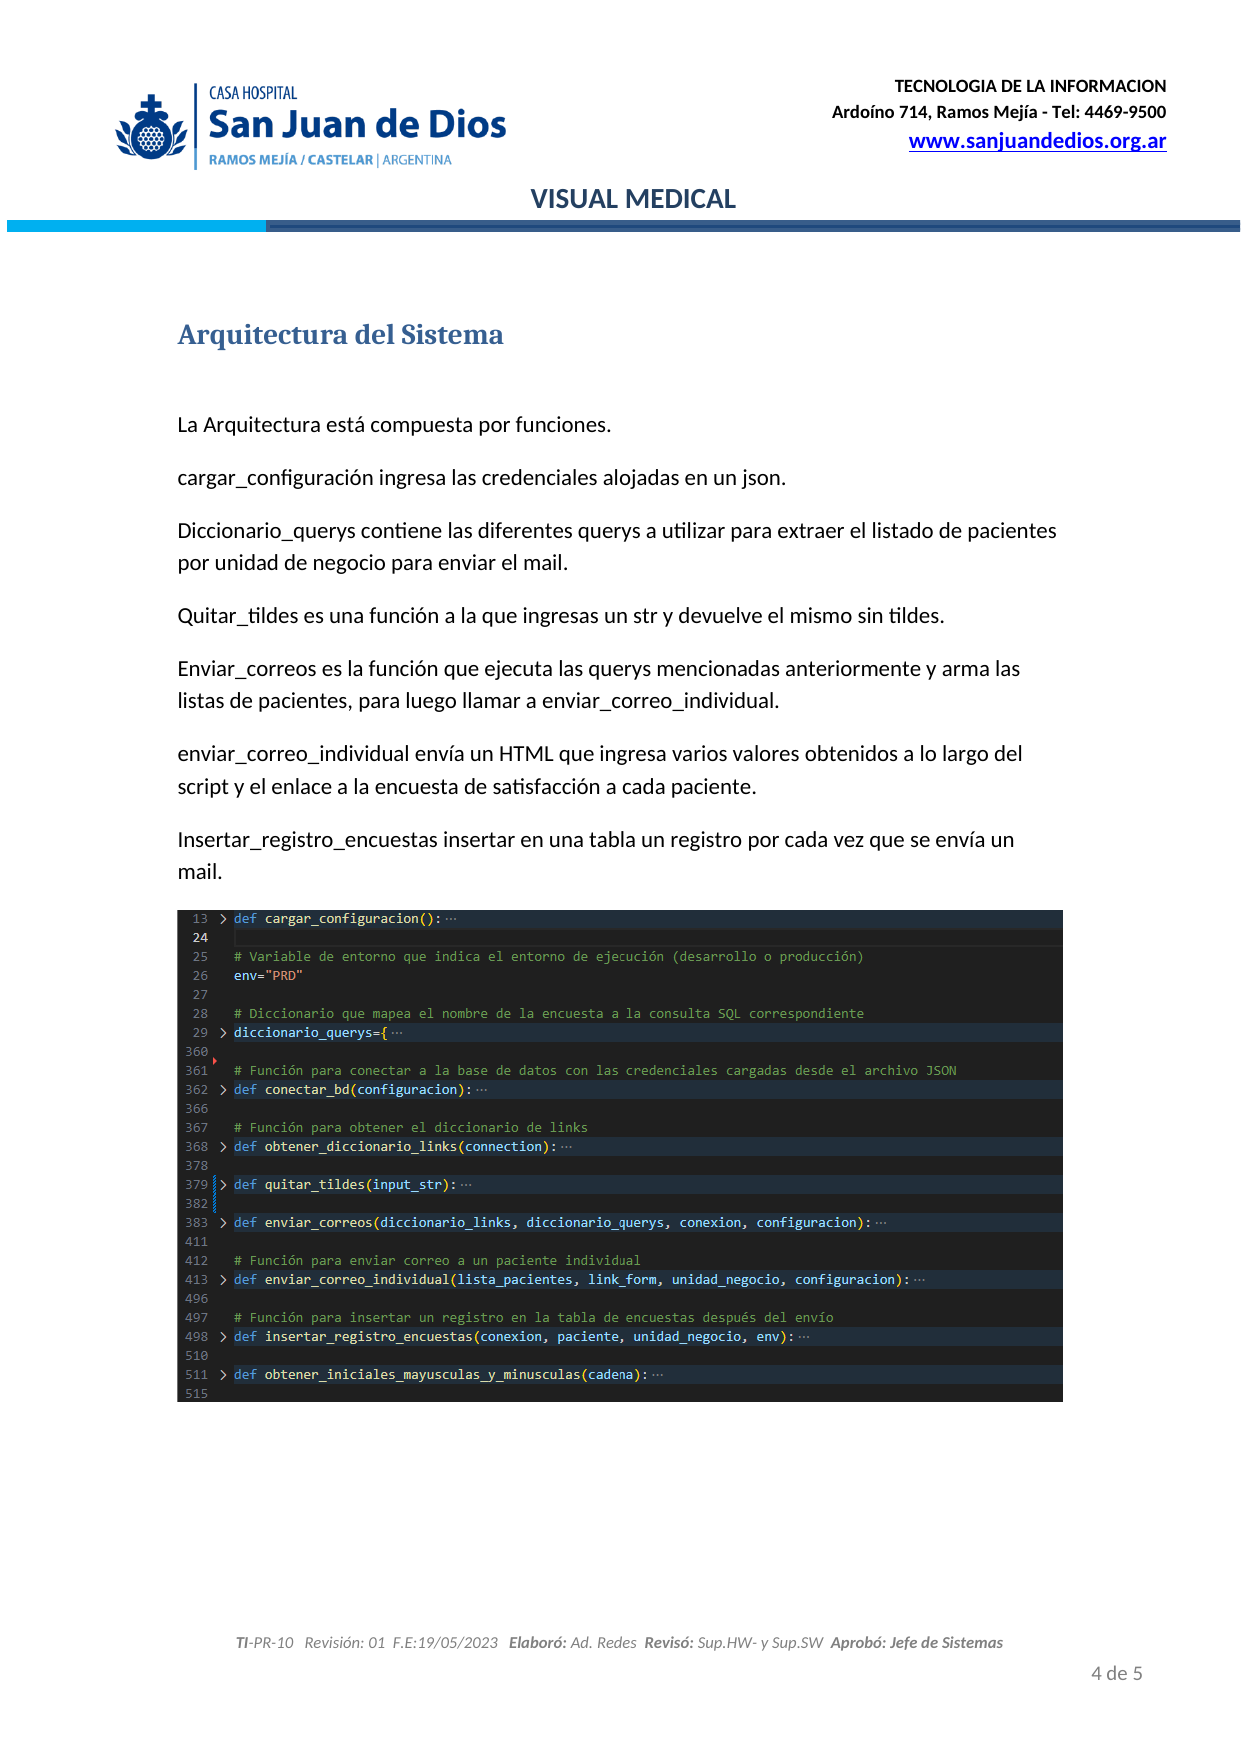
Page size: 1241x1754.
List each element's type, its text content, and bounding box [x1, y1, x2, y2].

text Diccionario_querys contiene las diferentes querys a utilizar para extraer el listado de pacientes por unidad de negocio para enviar el mail. [177, 516, 1063, 576]
text Quitar_tildes es una función a la que ingresas un str y devuelve el mismo sin tildes. [177, 601, 1063, 629]
subtitle Arquitectura del Sistema [177, 318, 1063, 352]
text enviar_correo_individual envía un HTML que ingresa varios valores obtenidos a lo largo del script y el enlace a la encuesta de satisfacción a cada paciente. [177, 739, 1063, 800]
picture [99, 73, 520, 180]
picture [177, 910, 1063, 1402]
text La Arquitectura está compuesta por funciones. [177, 410, 1063, 438]
text cargar_configuración ingresa las credenciales alojadas en un json. [177, 463, 1063, 491]
text Enviar_correos es la función que ejecuta las querys mencionadas anteriormente y arma las listas de pacientes, para luego llamar a enviar_correo_individual. [177, 654, 1063, 714]
text Insertar_registro_encuestas insertar en una tabla un registro por cada vez que se envía un mail. [177, 825, 1063, 885]
